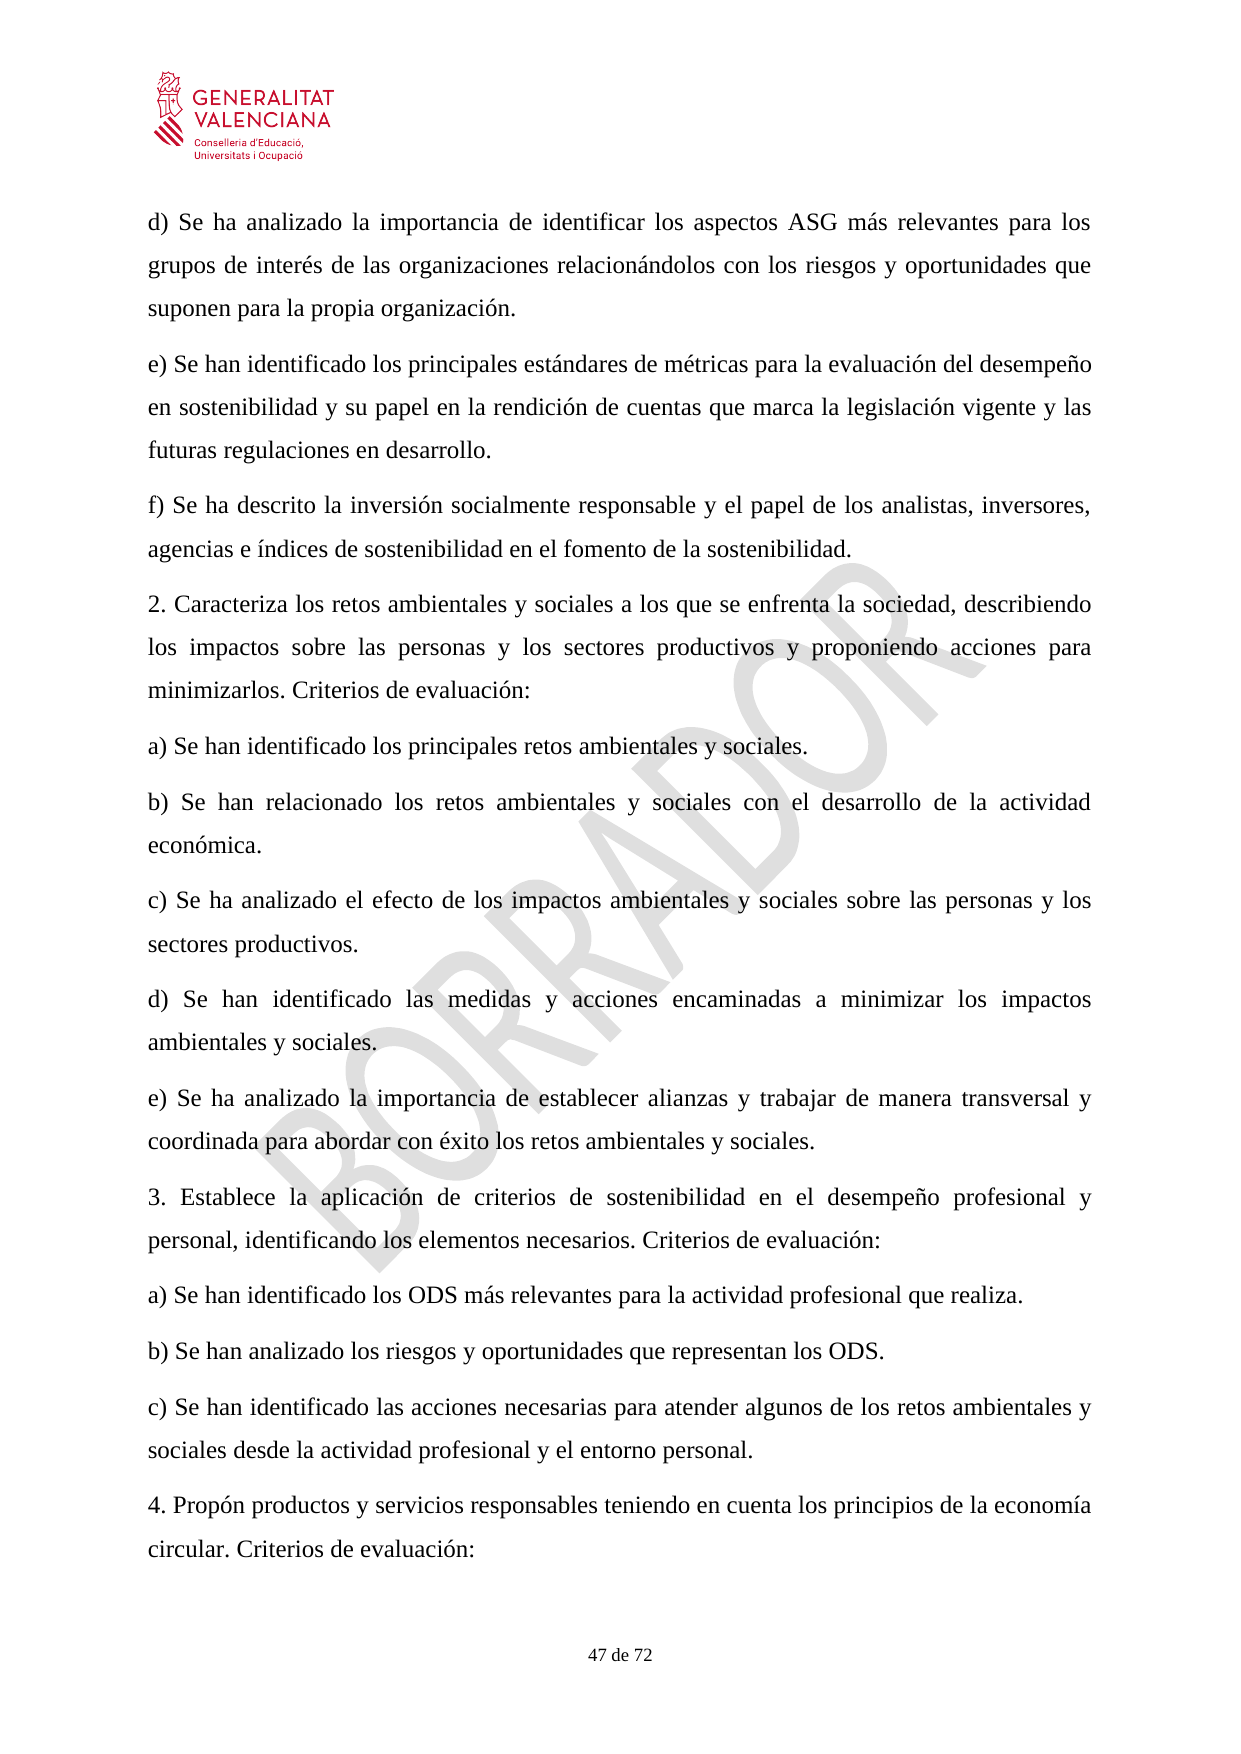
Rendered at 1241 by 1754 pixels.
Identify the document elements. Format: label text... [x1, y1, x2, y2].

text d) Se han identificado las medidas y acciones encaminadas a minimizar los impactos ambientales y sociales. [148, 984, 1092, 1056]
text d) Se ha analizado la importancia de identificar los aspectos ASG más relevantes para los grupos de interés de las organizaciones relacionándolos con los riesgos y oportunidades que suponen para la propia organización. [148, 207, 1092, 322]
text f) Se ha descrito la inversión socialmente responsable y el papel de los analistas, inversores, agencias e índices de sostenibilidad en el fomento de la sostenibilidad. [148, 491, 1092, 562]
text 4. Propón productos y servicios responsables teniendo en cuenta los principios de la economía circular. Criterios de evaluación: [148, 1491, 1092, 1562]
text c) Se ha analizado el efecto de los impactos ambientales y sociales sobre las personas y los sectores productivos. [148, 886, 1092, 957]
text c) Se han identificado las acciones necesarias para atender algunos de los retos ambientales y sociales desde la actividad profesional y el entorno personal. [148, 1392, 1092, 1464]
text a) Se han identificado los principales retos ambientales y sociales. [148, 731, 1092, 760]
text a) Se han identificado los ODS más relevantes para la actividad profesional que realiza. [148, 1281, 1092, 1309]
text e) Se ha analizado la importancia de establecer alianzas y trabajar de manera transversal y coordinada para abordar con éxito los retos ambientales y sociales. [148, 1083, 1092, 1155]
text b) Se han analizado los riesgos y oportunidades que representan los ODS. [148, 1336, 1092, 1365]
text 3. Establece la aplicación de criterios de sostenibilidad en el desempeño profesional y personal, identificando los elementos necesarios. Criterios de evaluación: [148, 1182, 1092, 1254]
picture [147, 63, 343, 170]
text e) Se han identificado los principales estándares de métricas para la evaluación del desempeño en sostenibilidad y su papel en la rendición de cuentas que marca la legislación vigente y las futuras regulaciones en desarrollo. [148, 349, 1092, 464]
text b) Se han relacionado los retos ambientales y sociales con el desarrollo de la actividad económica. [148, 787, 1092, 859]
text 2. Caracteriza los retos ambientales y sociales a los que se enfrenta la sociedad, describiendo los impactos sobre las personas y los sectores productivos y proponiendo acciones para minimizarlos. Criterios de evaluación: [148, 589, 1092, 704]
